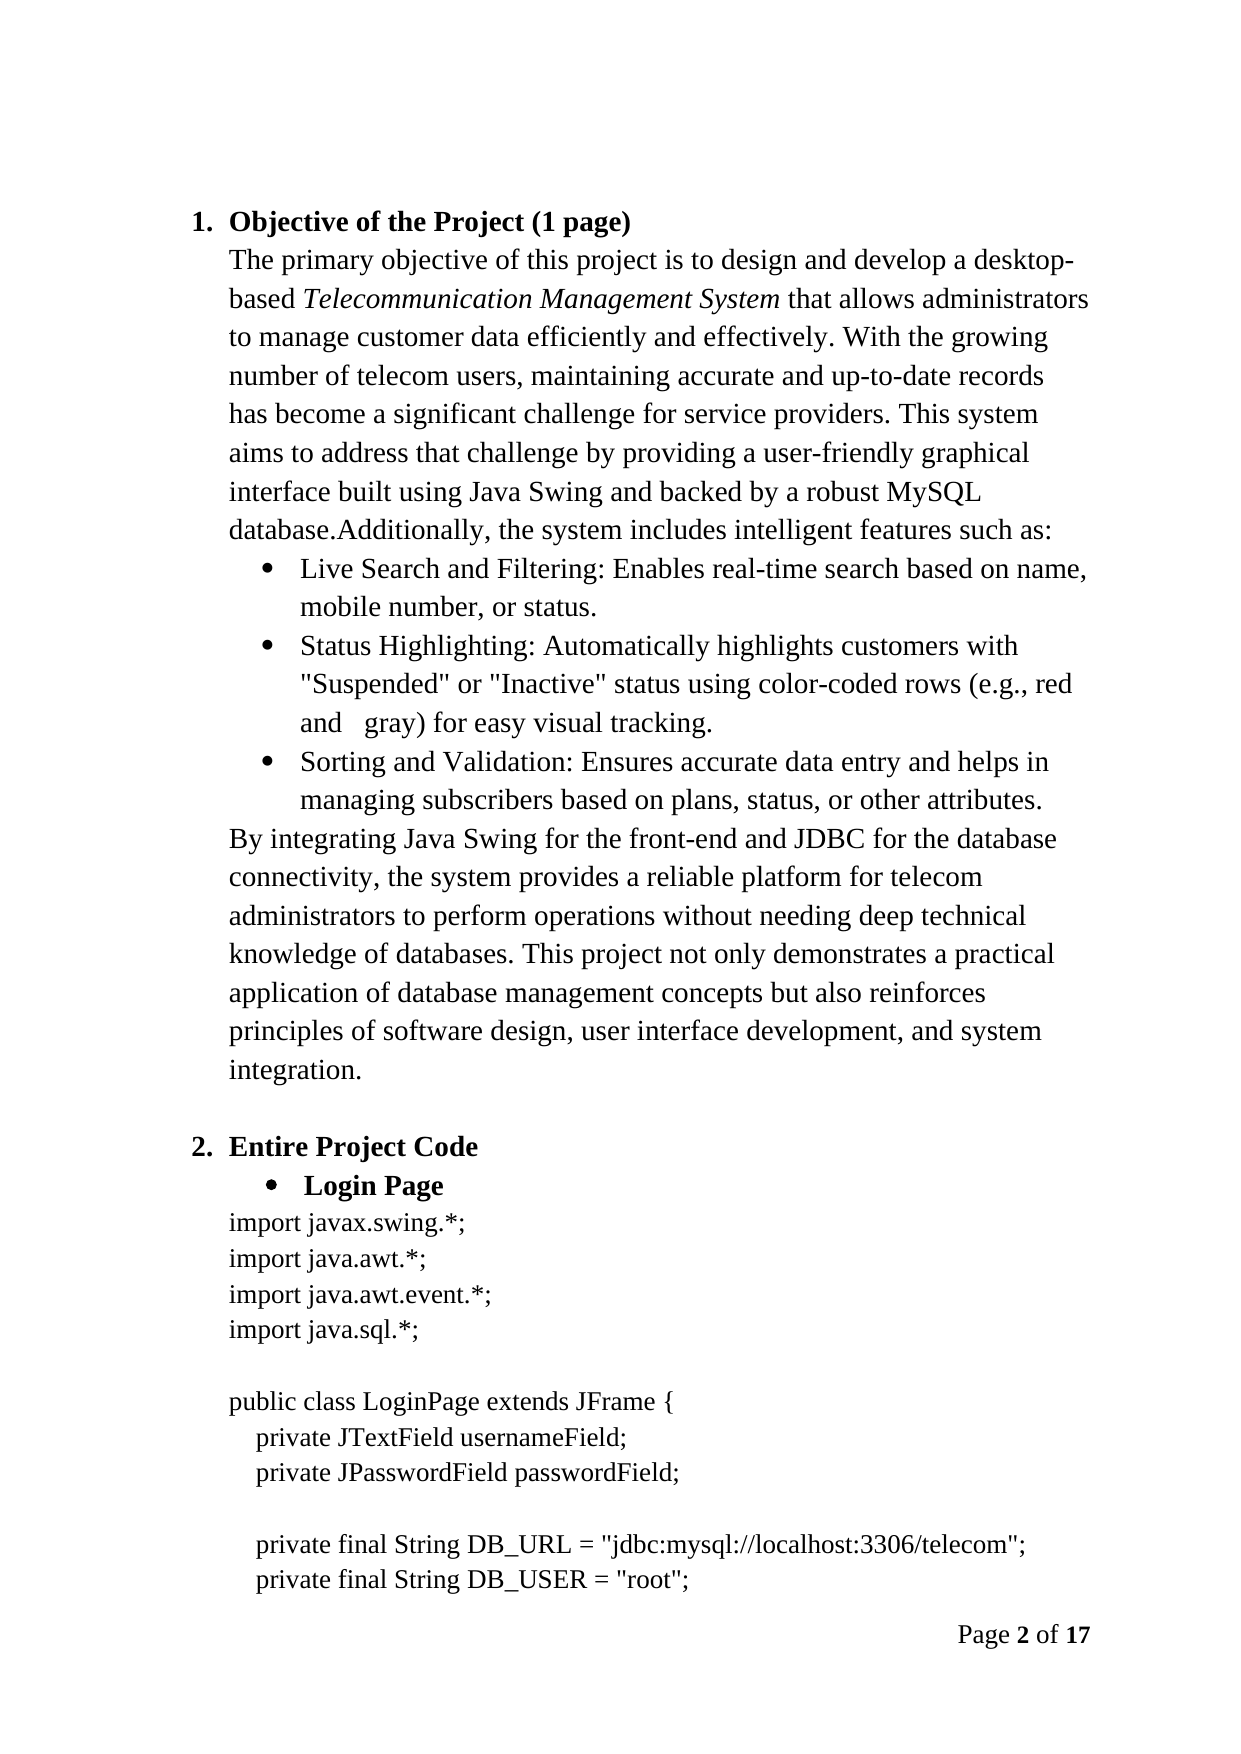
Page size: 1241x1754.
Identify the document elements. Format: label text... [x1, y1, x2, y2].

list Status Highlighting: Automatically highlights customers with "Suspended" or "Inactive" status using color-coded rows (e.g., red and gray) for easy visual tracking. [262, 628, 1090, 739]
list Login Page [266, 1168, 1090, 1201]
list Entire Project Code [191, 1129, 1090, 1163]
list Sorting and Validation: Ensures accurate data entry and helps in managing subscribers based on plans, status, or other attributes. [262, 744, 1090, 816]
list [229, 1206, 1090, 1595]
list By integrating Java Swing for the front-end and JDBC for the database connectivity, the system provides a reliable platform for telecom administrators to perform operations without needing deep technical knowledge of databases. This project not only demonstrates a practical application of database management concepts but also reinforces principles of software design, user interface development, and system integration. [229, 821, 1090, 1086]
list Objective of the Project (1 page) [191, 204, 1090, 237]
list The primary objective of this project is to design and develop a desktop-based Telecommunication Management System that allows administrators to manage customer data efficiently and effectively. With the growing number of telecom users, maintaining accurate and up-to-date records has become a significant challenge for service providers. This system aims to address that challenge by providing a user-friendly graphical interface built using Java Swing and backed by a robust MySQL database.Additionally, the system includes intelligent features such as: [229, 242, 1090, 546]
list Live Search and Filtering: Enables real-time search based on name, mobile number, or status. [262, 551, 1090, 623]
